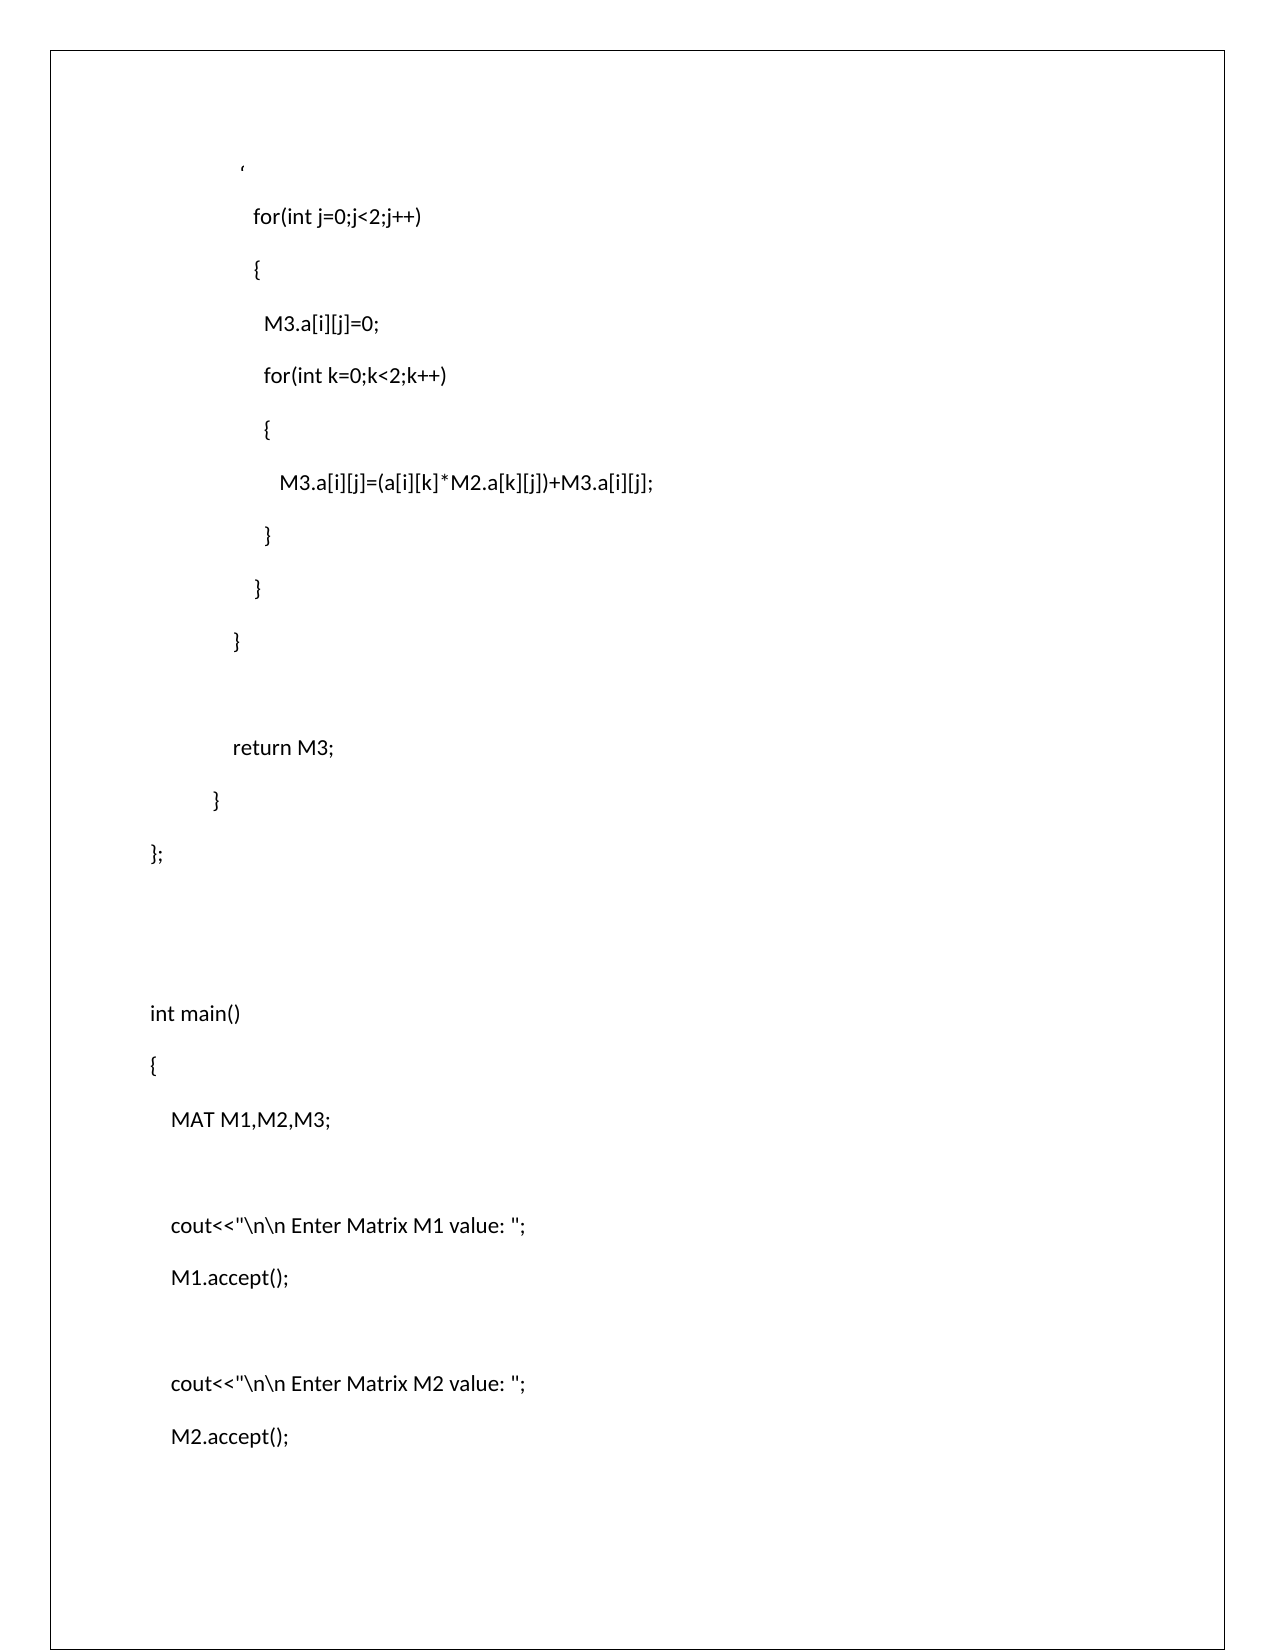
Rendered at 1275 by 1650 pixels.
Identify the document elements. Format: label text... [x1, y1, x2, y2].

text } [263, 521, 1096, 549]
text { [150, 1052, 1096, 1080]
text int main() [150, 999, 1096, 1027]
text } [212, 786, 1096, 814]
text M3.a[i][j]=(a[i][k]*M2.a[k][j])+M3.a[i][j]; [279, 468, 1096, 496]
text } [233, 627, 1096, 655]
text cout<<"\n\n Enter Matrix M2 value: "; M2.accept(); [171, 1369, 528, 1450]
text }; [150, 839, 1096, 867]
text } [253, 574, 1096, 602]
text { [253, 256, 1096, 284]
text for(int k=0;k<2;k++) [263, 362, 1096, 390]
text MAT M1,M2,M3; [171, 1105, 1096, 1133]
text { [263, 415, 1096, 443]
text cout<<"\n\n Enter Matrix M1 value: "; M1.accept(); [171, 1211, 528, 1292]
text return M3; [233, 733, 1096, 761]
text M3.a[i][j]=0; [263, 309, 1096, 337]
text for(int j=0;j<2;j++) [253, 202, 1096, 231]
